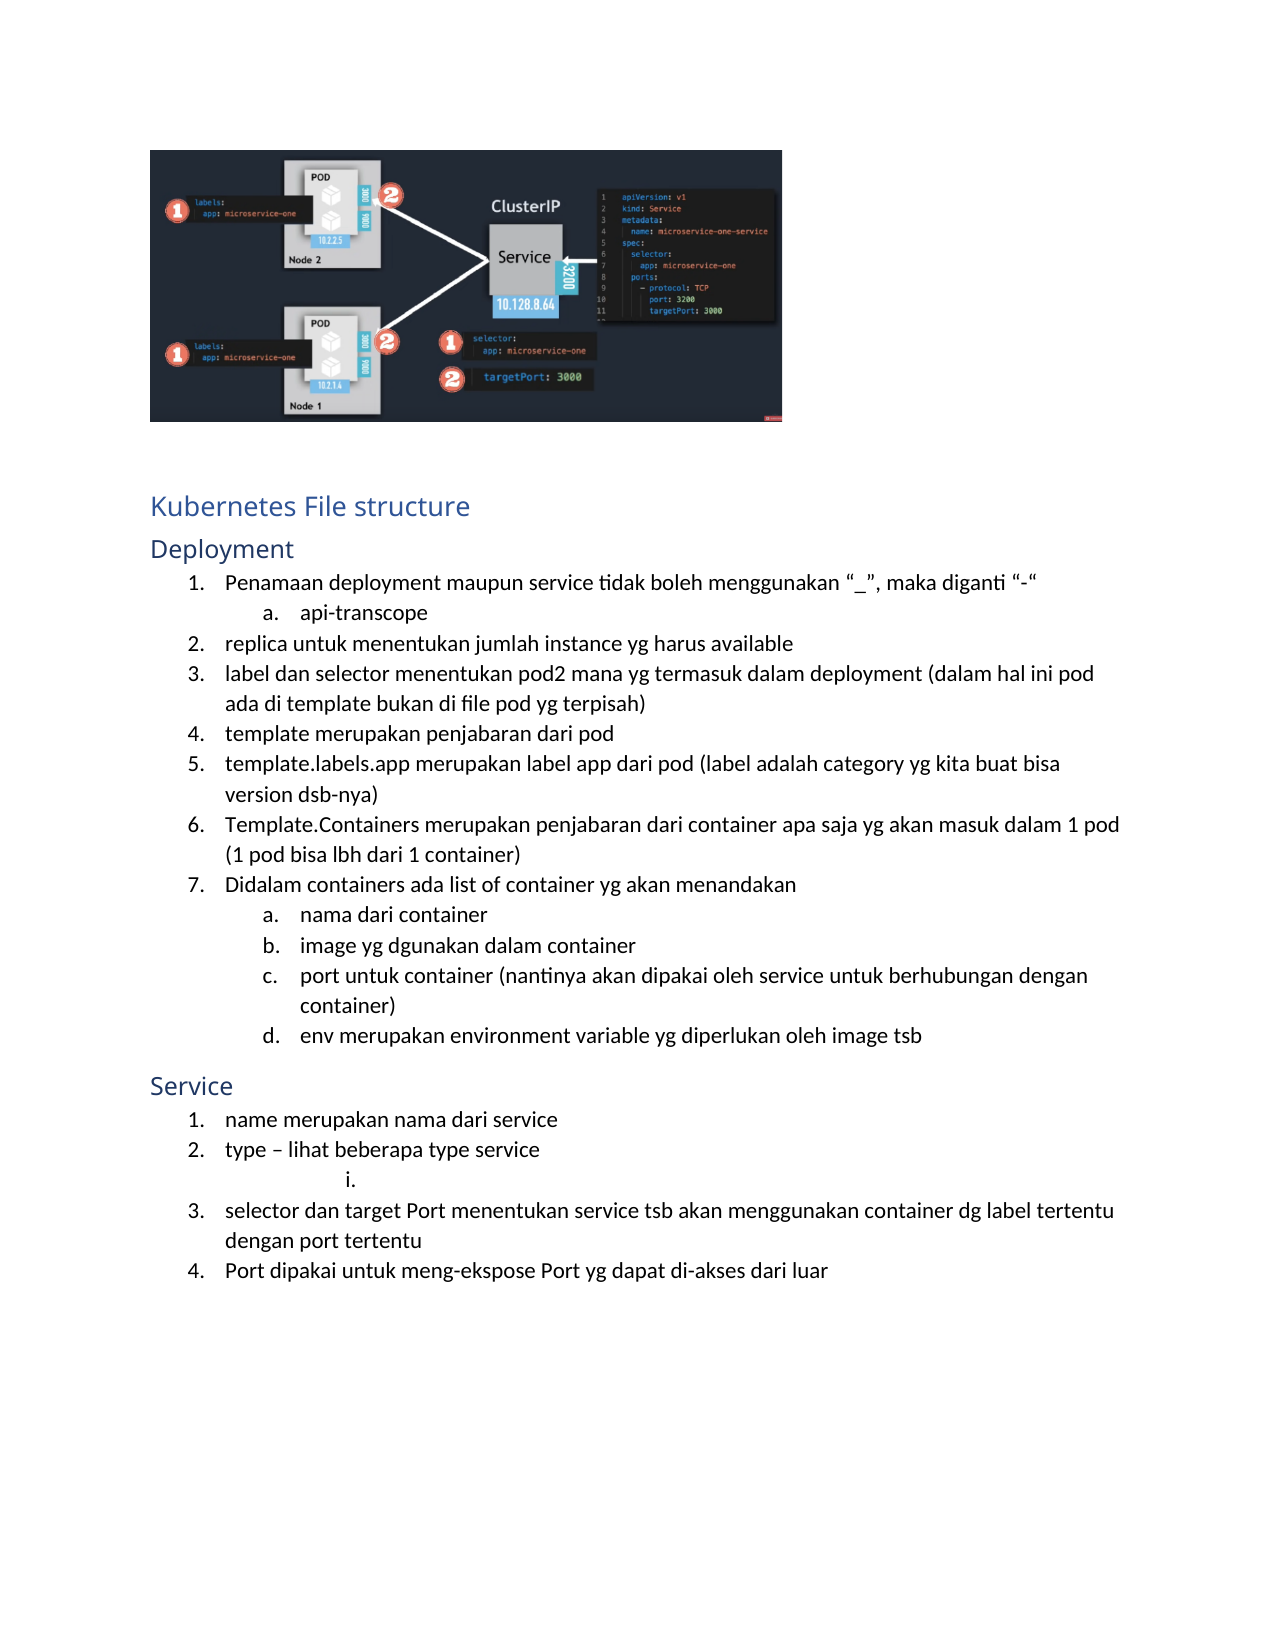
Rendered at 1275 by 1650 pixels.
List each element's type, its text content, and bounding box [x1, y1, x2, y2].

picture [150, 150, 783, 422]
list Port dipakai untuk meng-ekspose Port yg dapat di-akses dari luar [187, 1256, 1125, 1284]
list name merupakan nama dari service [187, 1105, 1125, 1133]
list env merupakan environment variable yg diperlukan oleh image tsb [262, 1021, 1125, 1049]
list Template.Containers merupakan penjabaran dari container apa saja yg akan masuk dalam 1 pod (1 pod bisa lbh dari 1 container) [187, 810, 1125, 868]
list nama dari container [262, 901, 1125, 929]
list type – lihat beberapa type service [187, 1135, 1125, 1163]
list image yg dgunakan dalam container [262, 931, 1125, 959]
list template.labels.app merupakan label app dari pod (label adalah category yg kita buat bisa version dsb-nya) [187, 749, 1125, 808]
subtitle Kubernetes File structure [150, 488, 1125, 524]
list selector dan target Port menentukan service tsb akan menggunakan container dg label tertentu dengan port tertentu [187, 1196, 1125, 1254]
list Didalam containers ada list of container yg akan menandakan [187, 870, 1125, 898]
list Penamaan deployment maupun service tidak boleh menggunakan “_”, maka diganti “-“ [187, 568, 1125, 596]
list template merupakan penjabaran dari pod [187, 719, 1125, 747]
list replica untuk menentukan jumlah instance yg harus available [187, 629, 1125, 657]
subtitle Service [150, 1068, 1125, 1102]
list port untuk container (nantinya akan dipakai oleh service untuk berhubungan dengan container) [262, 961, 1125, 1019]
list api-transcope [262, 598, 1125, 627]
subtitle Deployment [150, 532, 1125, 566]
list label dan selector menentukan pod2 mana yg termasuk dalam deployment (dalam hal ini pod ada di template bukan di file pod yg terpisah) [187, 659, 1125, 717]
